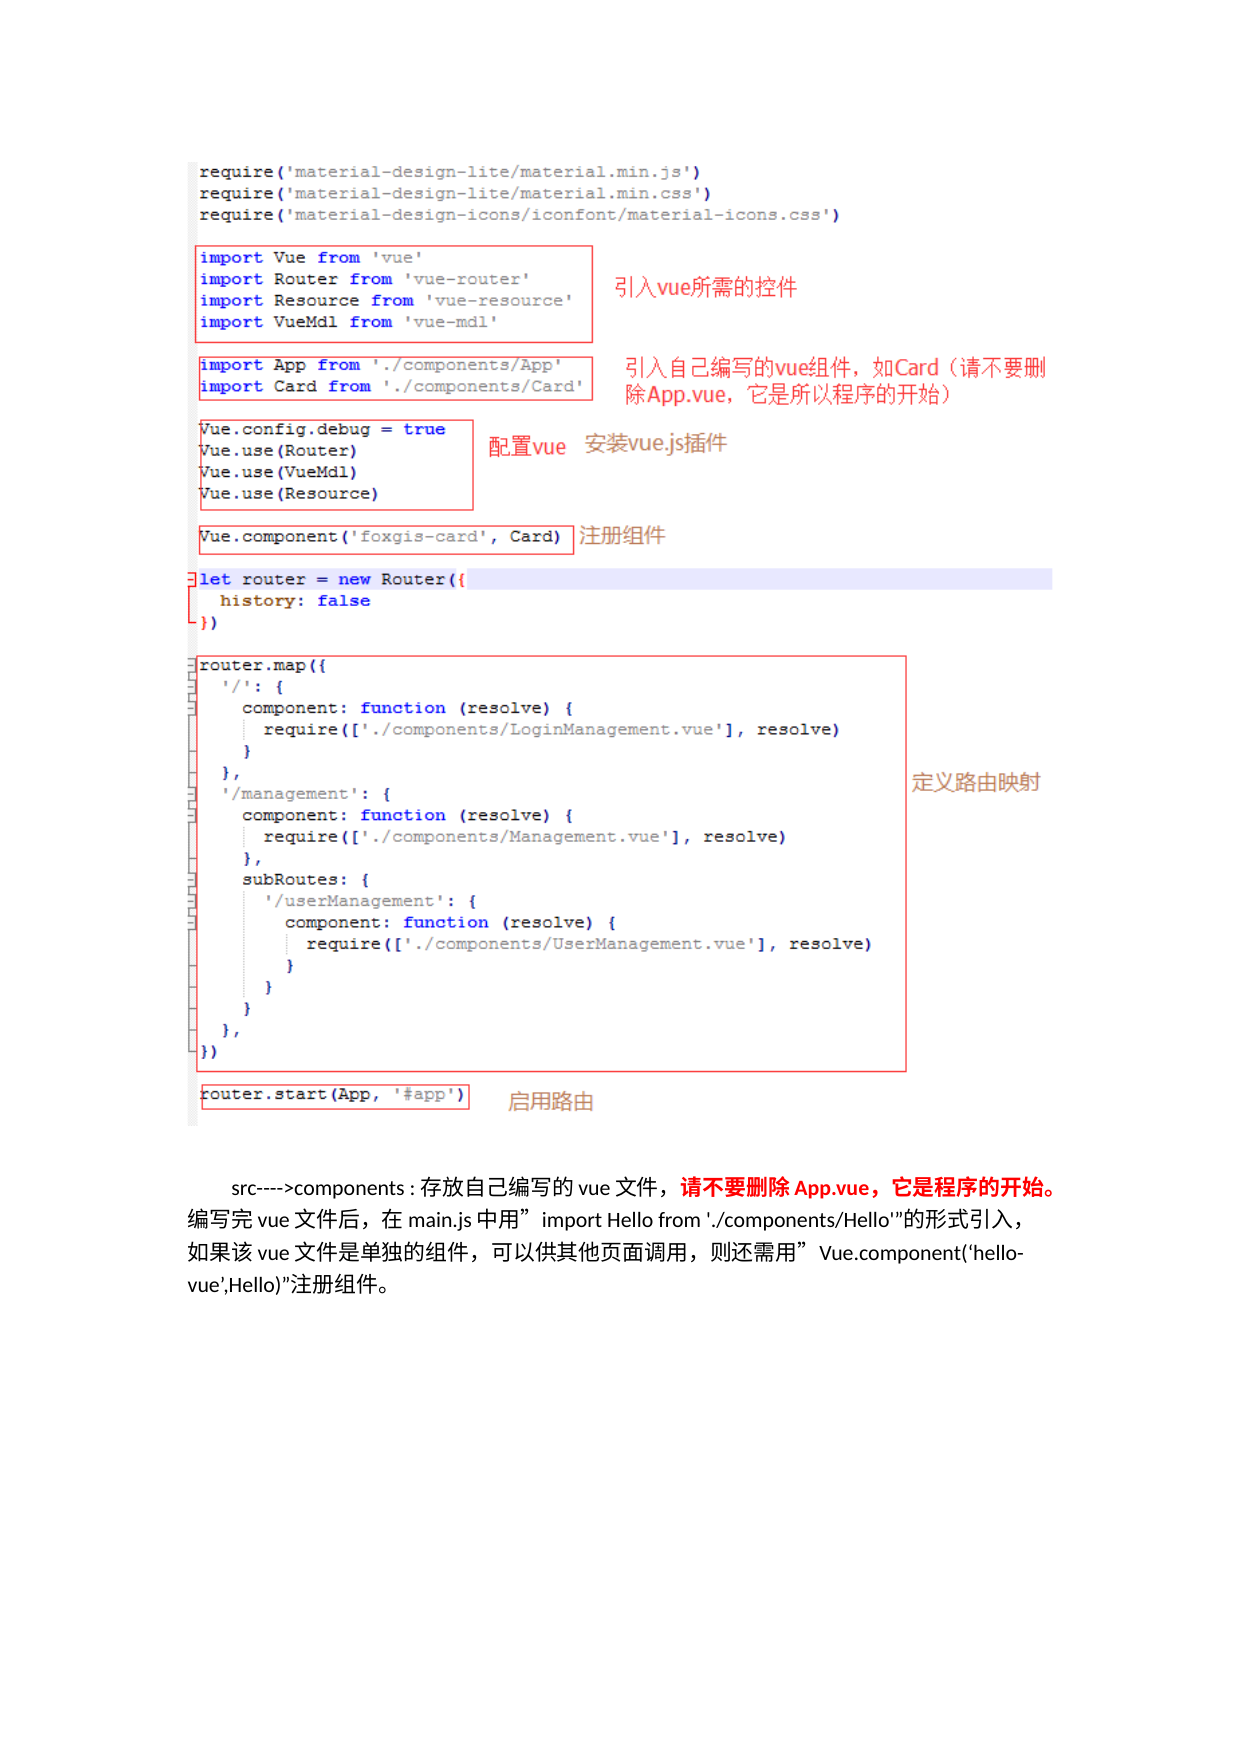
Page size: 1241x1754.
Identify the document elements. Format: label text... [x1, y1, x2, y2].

list src---->components : 存放自己编写的vue文件，请不要删除App.vue，它是程序的开始。编写完vue文件后，在main.js中用”import Hello from './components/Hello'”的形式引入，如果该vue文件是单独的组件，可以供其他页面调用，则还需用”Vue.component(‘hello-vue’,Hello)”注册组件。 [187, 1169, 1053, 1299]
picture [187, 162, 1053, 1126]
